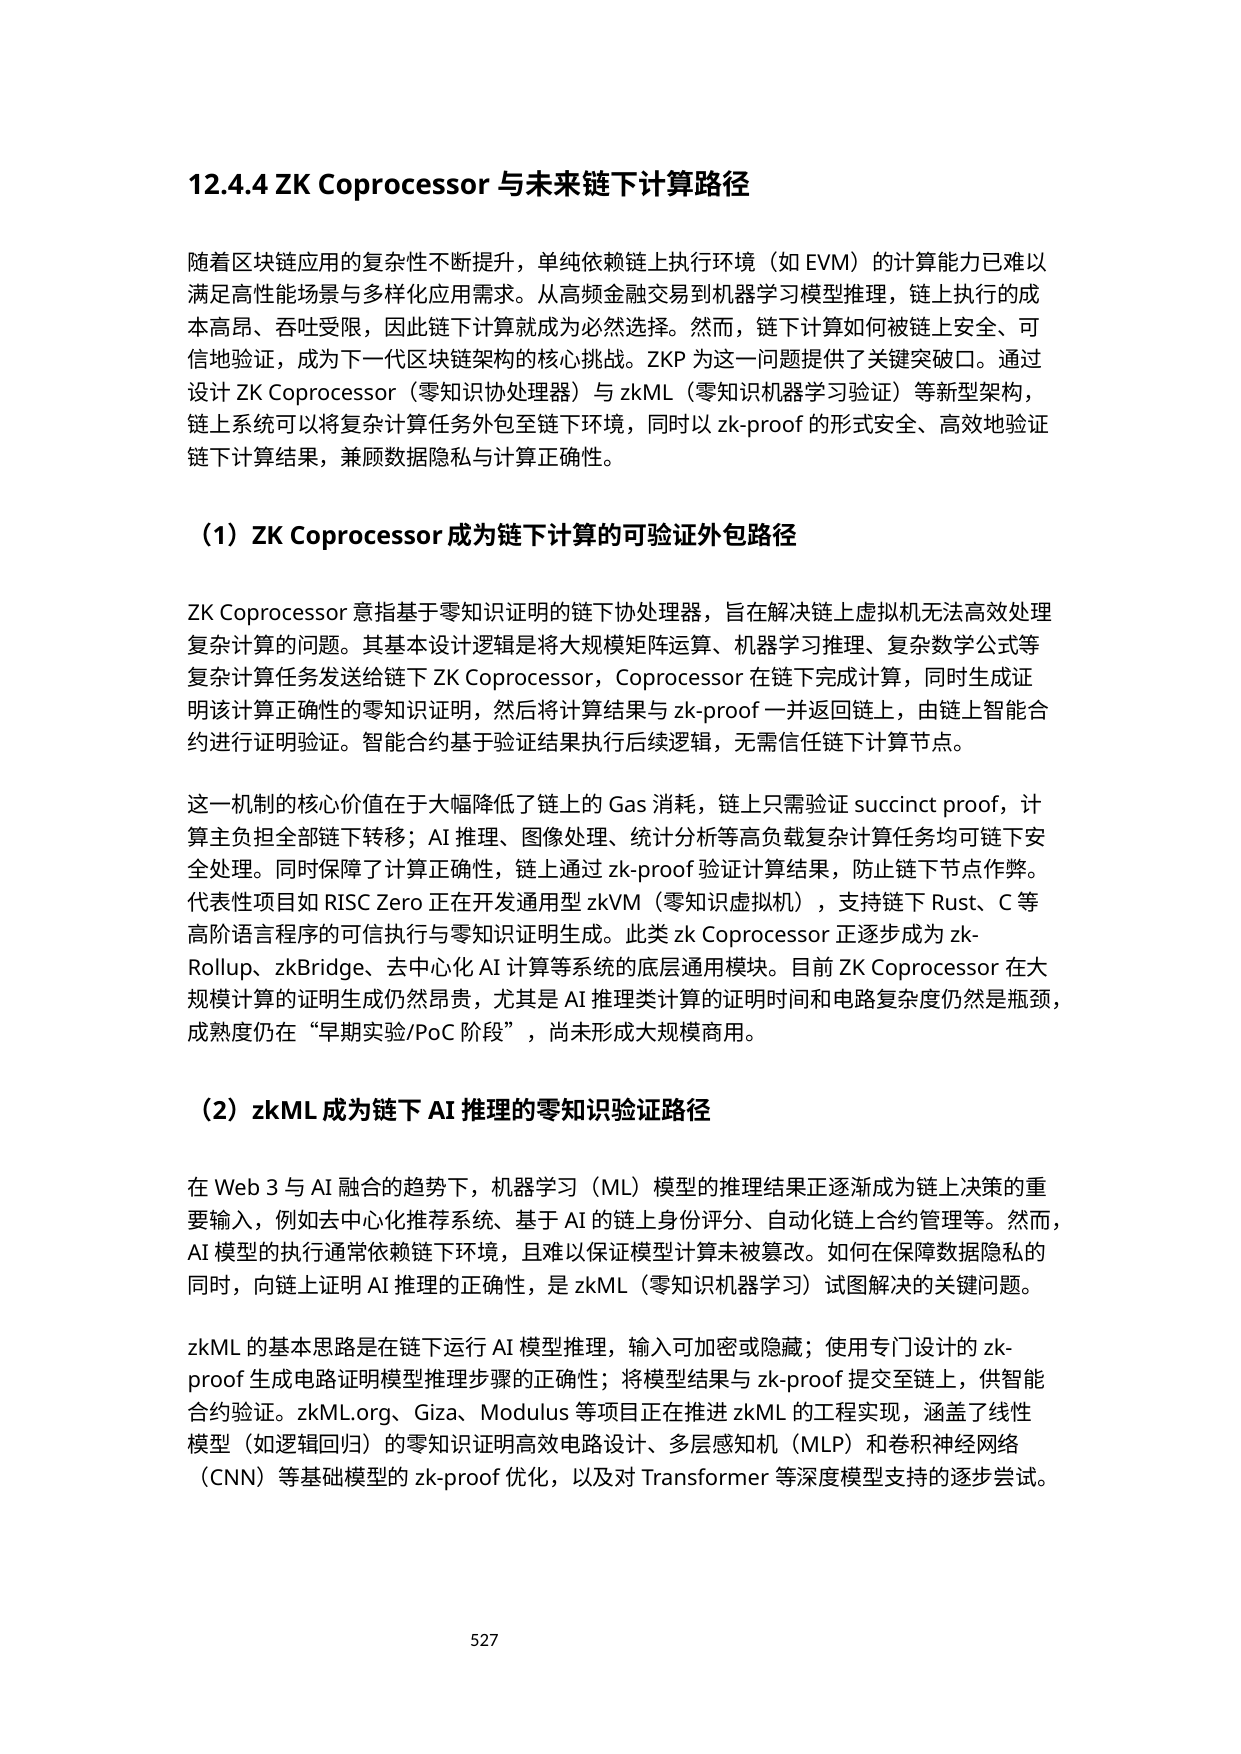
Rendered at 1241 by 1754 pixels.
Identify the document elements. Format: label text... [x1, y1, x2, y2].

text 这一机制的核心价值在于大幅降低了链上的 Gas 消耗，链上只需验证 succinct proof，计算主负担全部链下转移；AI 推理、图像处理、统计分析等高负载复杂计算任务均可链下安全处理。同时保障了计算正确性，链上通过 zk-proof 验证计算结果，防止链下节点作弊。代表性项目如 RISC Zero 正在开发通用型 zkVM（零知识虚拟机），支持链下 Rust、C 等高阶语言程序的可信执行与零知识证明生成。此类 zk Coprocessor 正逐步成为 zk-Rollup、zkBridge、去中心化 AI 计算等系统的底层通用模块。目前 ZK Coprocessor 在大规模计算的证明生成仍然昂贵，尤其是 AI 推理类计算的证明时间和电路复杂度仍然是瓶颈，成熟度仍在“早期实验/PoC 阶段”，尚未形成大规模商用。 [187, 787, 1053, 1047]
text zkML 的基本思路是在链下运行 AI 模型推理，输入可加密或隐藏；使用专门设计的 zk-proof 生成电路证明模型推理步骤的正确性；将模型结果与 zk-proof 提交至链上，供智能合约验证。zkML.org、Giza、Modulus 等项目正在推进 zkML 的工程实现，涵盖了线性模型（如逻辑回归）的零知识证明高效电路设计、多层感知机（MLP）和卷积神经网络（CNN）等基础模型的 zk-proof 优化，以及对 Transformer 等深度模型支持的逐步尝试。 [187, 1329, 1053, 1492]
subtitle （1）ZK Coprocessor成为链下计算的可验证外包路径 [187, 501, 1053, 566]
text 随着区块链应用的复杂性不断提升，单纯依赖链上执行环境（如 EVM）的计算能力已难以满足高性能场景与多样化应用需求。从高频金融交易到机器学习模型推理，链上执行的成本高昂、吞吐受限，因此链下计算就成为必然选择。然而，链下计算如何被链上安全、可信地验证，成为下一代区块链架构的核心挑战。ZKP 为这一问题提供了关键突破口。通过设计 ZK Coprocessor（零知识协处理器）与 zkML（零知识机器学习验证）等新型架构，链上系统可以将复杂计算任务外包至链下环境，同时以 zk-proof 的形式安全、高效地验证链下计算结果，兼顾数据隐私与计算正确性。 [187, 244, 1053, 472]
subtitle 12.4.4 ZK Coprocessor 与未来链下计算路径 [187, 150, 1053, 215]
text 在 Web 3 与 AI 融合的趋势下，机器学习（ML）模型的推理结果正逐渐成为链上决策的重要输入，例如去中心化推荐系统、基于 AI 的链上身份评分、自动化链上合约管理等。然而，AI 模型的执行通常依赖链下环境，且难以保证模型计算未被篡改。如何在保障数据隐私的同时，向链上证明 AI 推理的正确性，是 zkML（零知识机器学习）试图解决的关键问题。 [187, 1170, 1053, 1300]
text ZK Coprocessor意指基于零知识证明的链下协处理器，旨在解决链上虚拟机无法高效处理复杂计算的问题。其基本设计逻辑是将大规模矩阵运算、机器学习推理、复杂数学公式等复杂计算任务发送给链下 ZK Coprocessor，Coprocessor 在链下完成计算，同时生成证明该计算正确性的零知识证明，然后将计算结果与 zk-proof 一并返回链上，由链上智能合约进行证明验证。智能合约基于验证结果执行后续逻辑，无需信任链下计算节点。 [187, 595, 1053, 757]
subtitle （2）zkML成为链下 AI 推理的零知识验证路径 [187, 1076, 1053, 1141]
